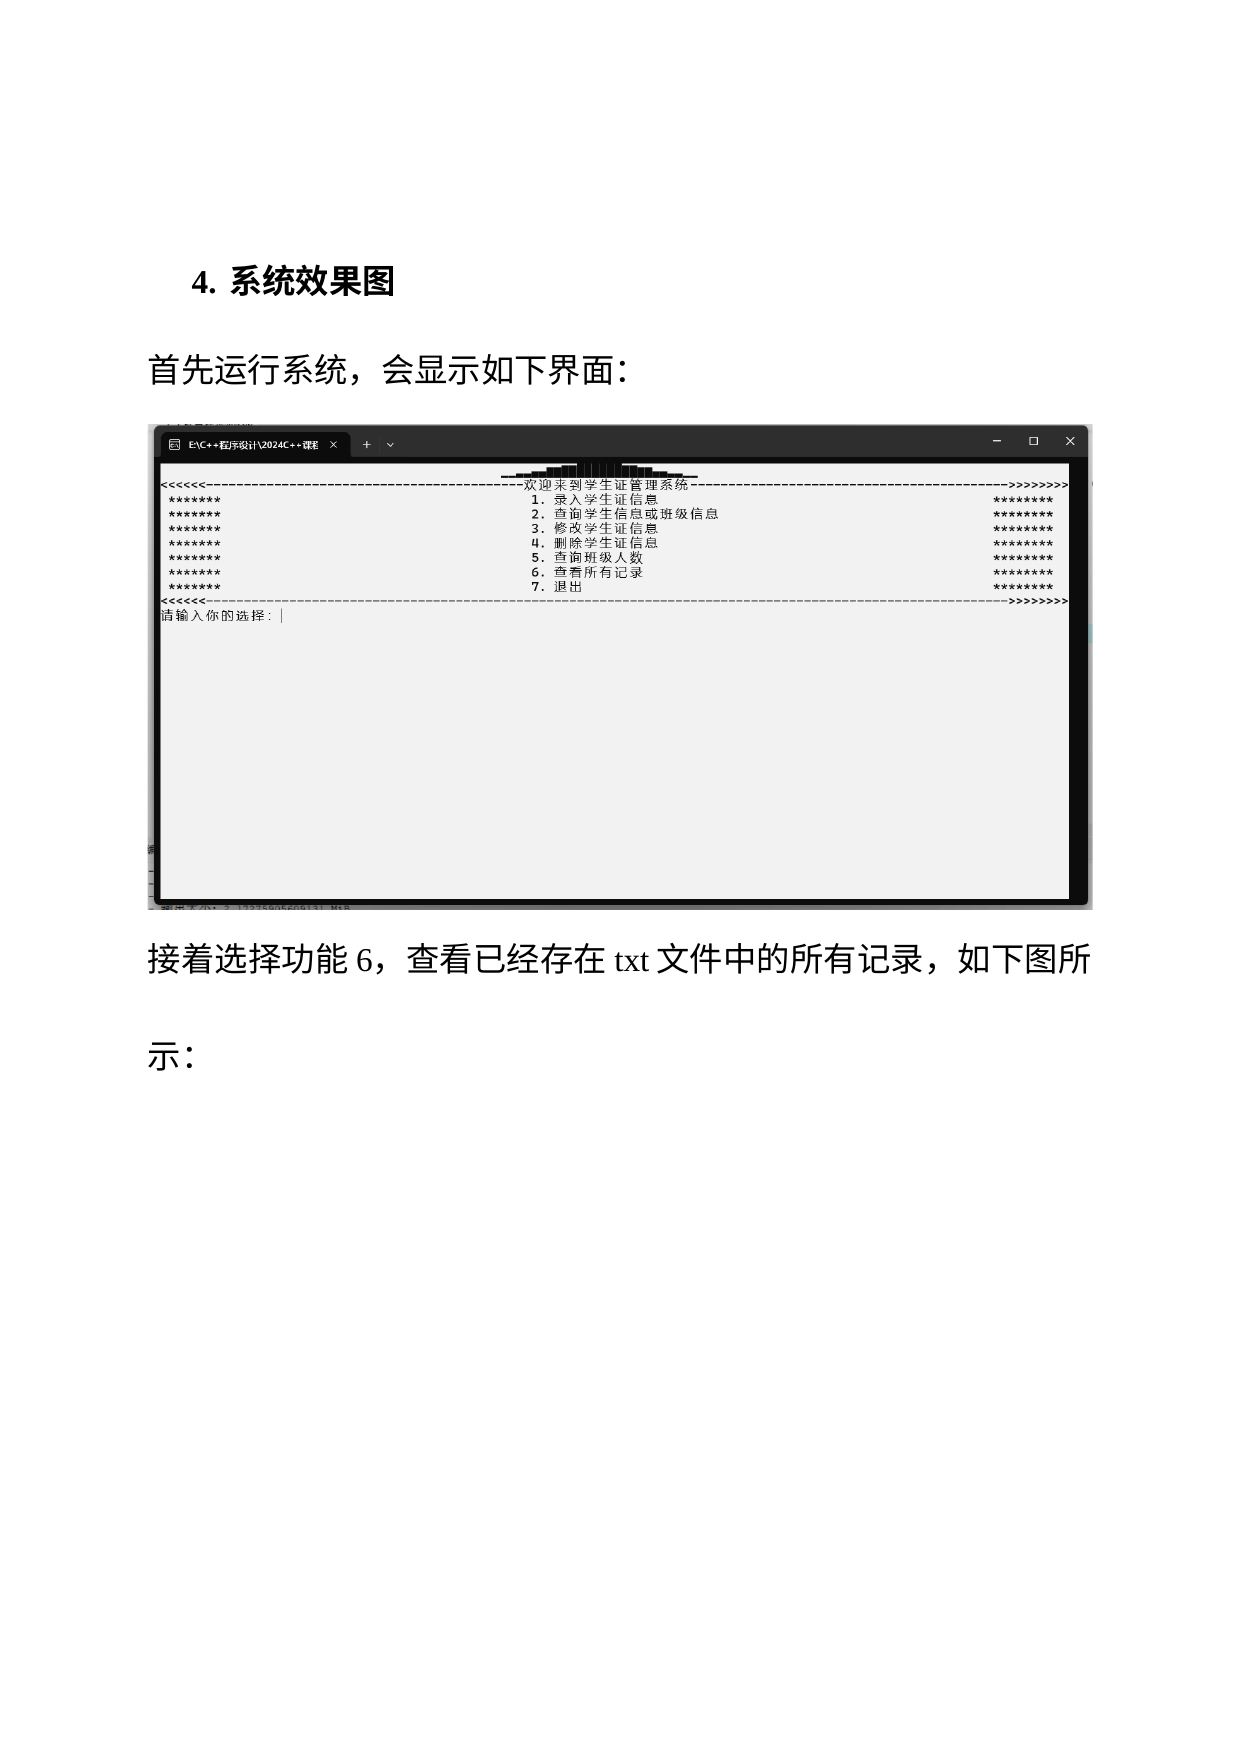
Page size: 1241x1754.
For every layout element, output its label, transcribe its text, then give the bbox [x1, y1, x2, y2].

text 首先运行系统，会显示如下界面： [148, 335, 1092, 400]
list 系统效果图 [191, 246, 1092, 311]
text 接着选择功能6，查看已经存在txt文件中的所有记录，如下图所示： [148, 924, 1092, 1087]
picture [147, 424, 1093, 910]
